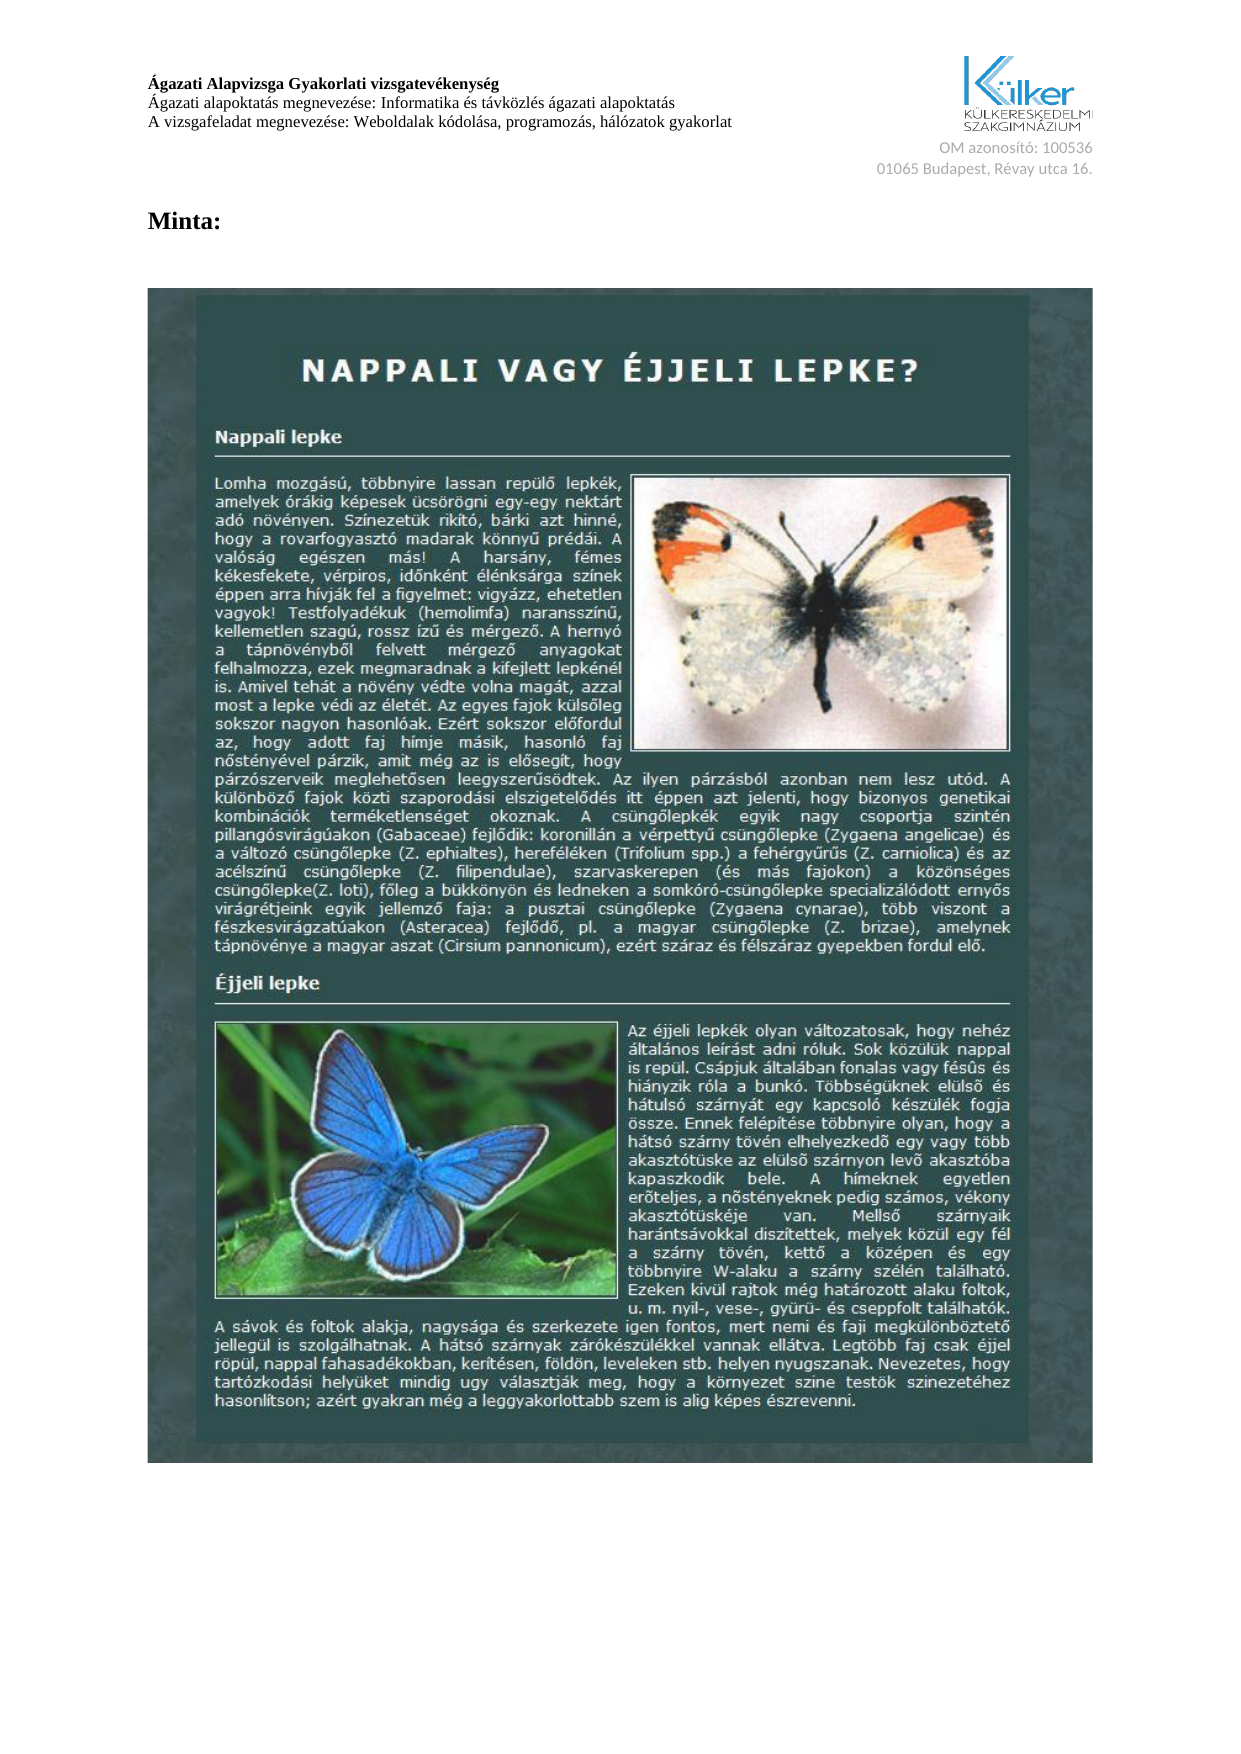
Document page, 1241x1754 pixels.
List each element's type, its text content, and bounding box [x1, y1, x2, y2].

text Minta: [148, 206, 1092, 235]
picture [964, 56, 1093, 131]
picture [147, 288, 1093, 1463]
